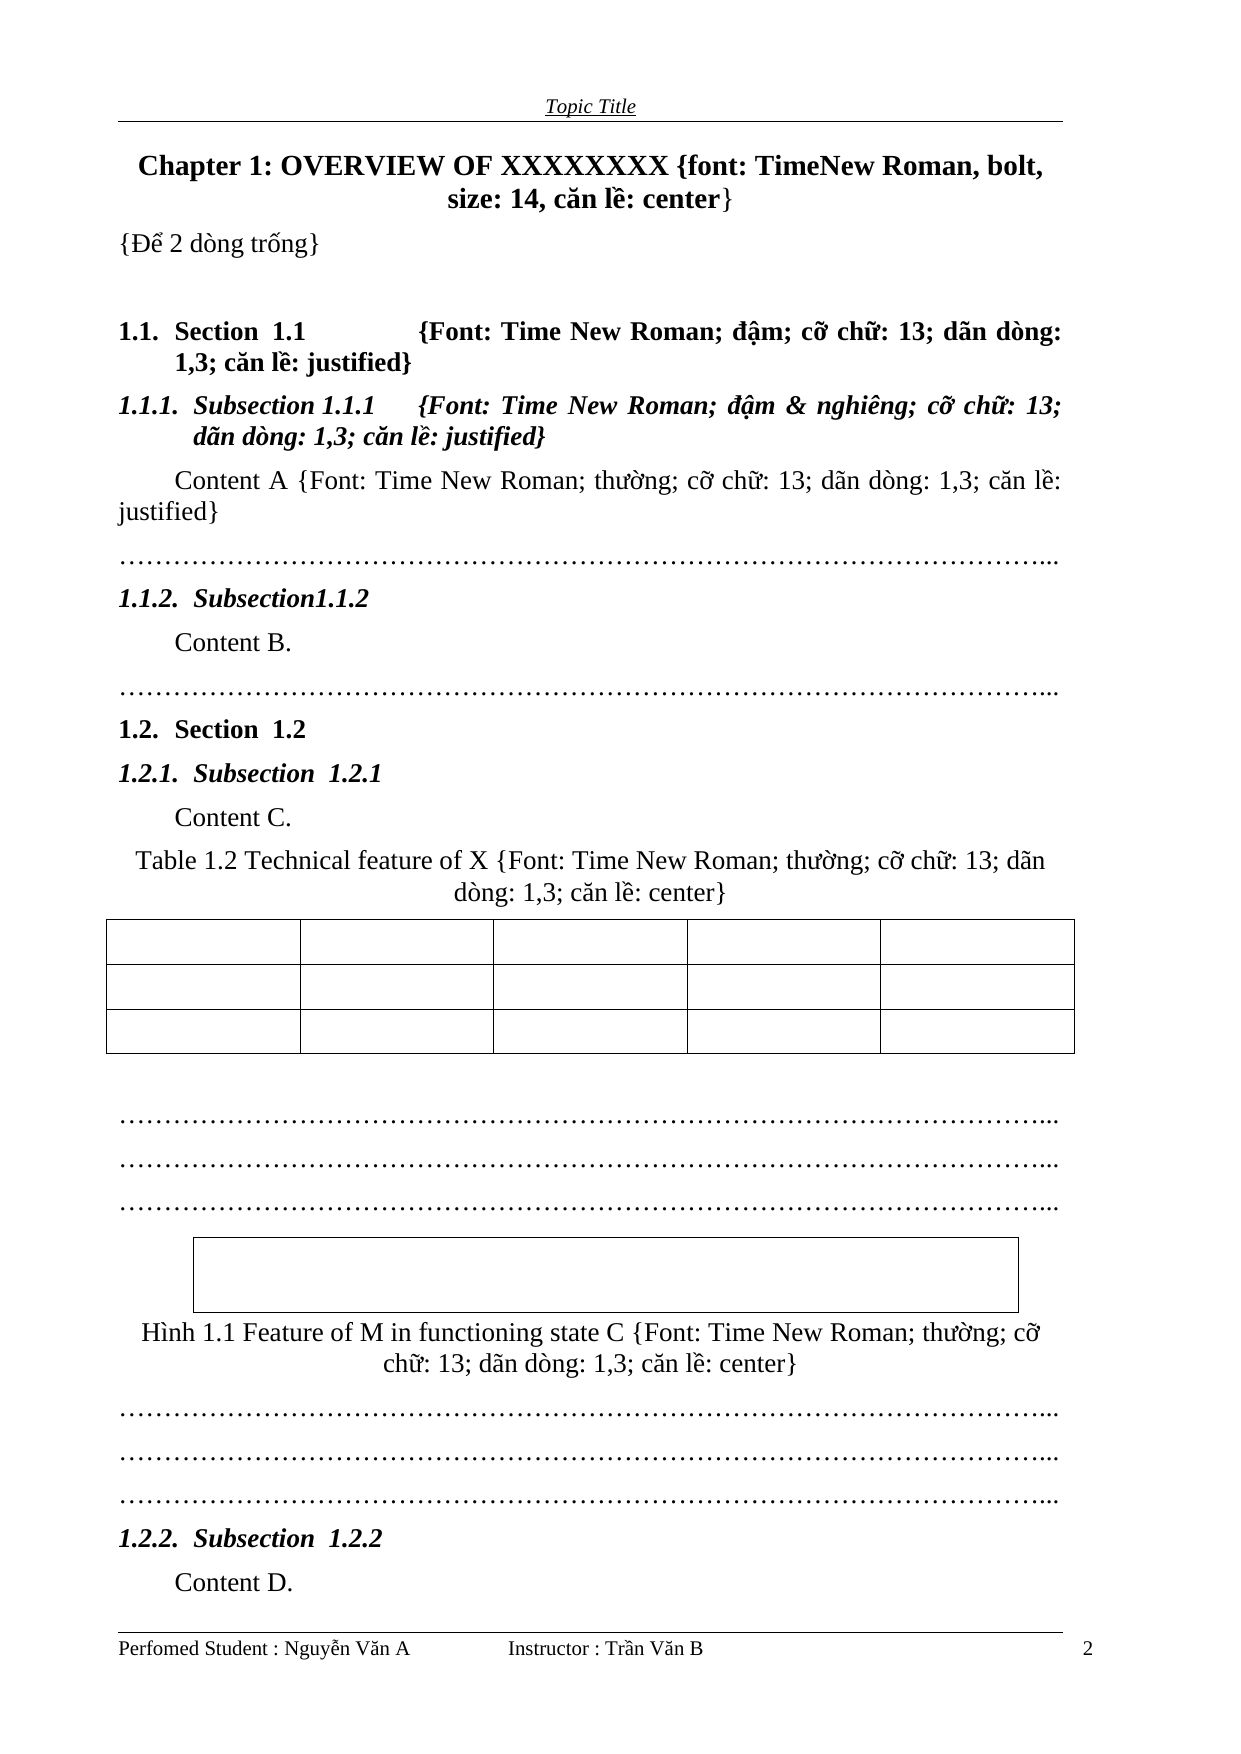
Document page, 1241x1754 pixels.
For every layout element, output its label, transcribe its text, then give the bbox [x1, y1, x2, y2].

table_cell [688, 1010, 880, 1053]
text Hình 1.1 Feature of M in functioning state C {Font: Time New Roman; thường; cỡ chữ: 13; dãn dòng: 1,3; căn lề: center} [118, 1316, 1063, 1378]
text {Để 2 dòng trống} [118, 227, 1063, 258]
table_cell [494, 965, 687, 1009]
text Content B. [118, 626, 1063, 657]
text Content C. [118, 801, 1063, 832]
table_cell [301, 965, 493, 1009]
text …………………………………………………………………………………………... [118, 1391, 1063, 1422]
table_header [107, 920, 300, 964]
table_cell [688, 965, 880, 1009]
list Subsection 1.2.2 [118, 1522, 1063, 1553]
table_cell [881, 965, 1074, 1009]
table_cell [494, 1010, 687, 1053]
text …………………………………………………………………………………………... [118, 1185, 1063, 1216]
list Subsection 1.1.1 {Font: Time New Roman; đậm & nghiêng; cỡ chữ: 13; dãn dòng: 1,3; căn lề: justified} [118, 389, 1063, 452]
text Content A {Font: Time New Roman; thường; cỡ chữ: 13; dãn dòng: 1,3; căn lề: justified} [118, 464, 1063, 526]
table_header [881, 920, 1074, 964]
table_cell [107, 1010, 300, 1053]
text …………………………………………………………………………………………... [118, 1142, 1063, 1173]
text …………………………………………………………………………………………... [118, 1478, 1063, 1509]
table_cell [107, 965, 300, 1009]
text …………………………………………………………………………………………... [118, 539, 1063, 570]
table_cell [881, 1010, 1074, 1053]
table_header [688, 920, 880, 964]
text …………………………………………………………………………………………... [118, 1098, 1063, 1129]
text Content D. [118, 1566, 1063, 1597]
list Section 1.2 [118, 713, 1063, 745]
text Table 1.2 Technical feature of X {Font: Time New Roman; thường; cỡ chữ: 13; dãn dòng: 1,3; căn lề: center} [118, 844, 1063, 907]
text …………………………………………………………………………………………... [118, 1435, 1063, 1466]
text …………………………………………………………………………………………... [118, 670, 1063, 701]
table_cell [301, 1010, 493, 1053]
table_header [494, 920, 687, 964]
list Section 1.1 {Font: Time New Roman; đậm; cỡ chữ: 13; dãn dòng: 1,3; căn lề: justified} [118, 314, 1063, 377]
table_header [301, 920, 493, 964]
text Chapter 1: OVERVIEW OF XXXXXXXX {font: TimeNew Roman, bolt, size: 14, căn lề: center} [118, 148, 1063, 215]
list Subsection1.1.2 [118, 583, 1063, 614]
list Subsection 1.2.1 [118, 757, 1063, 788]
